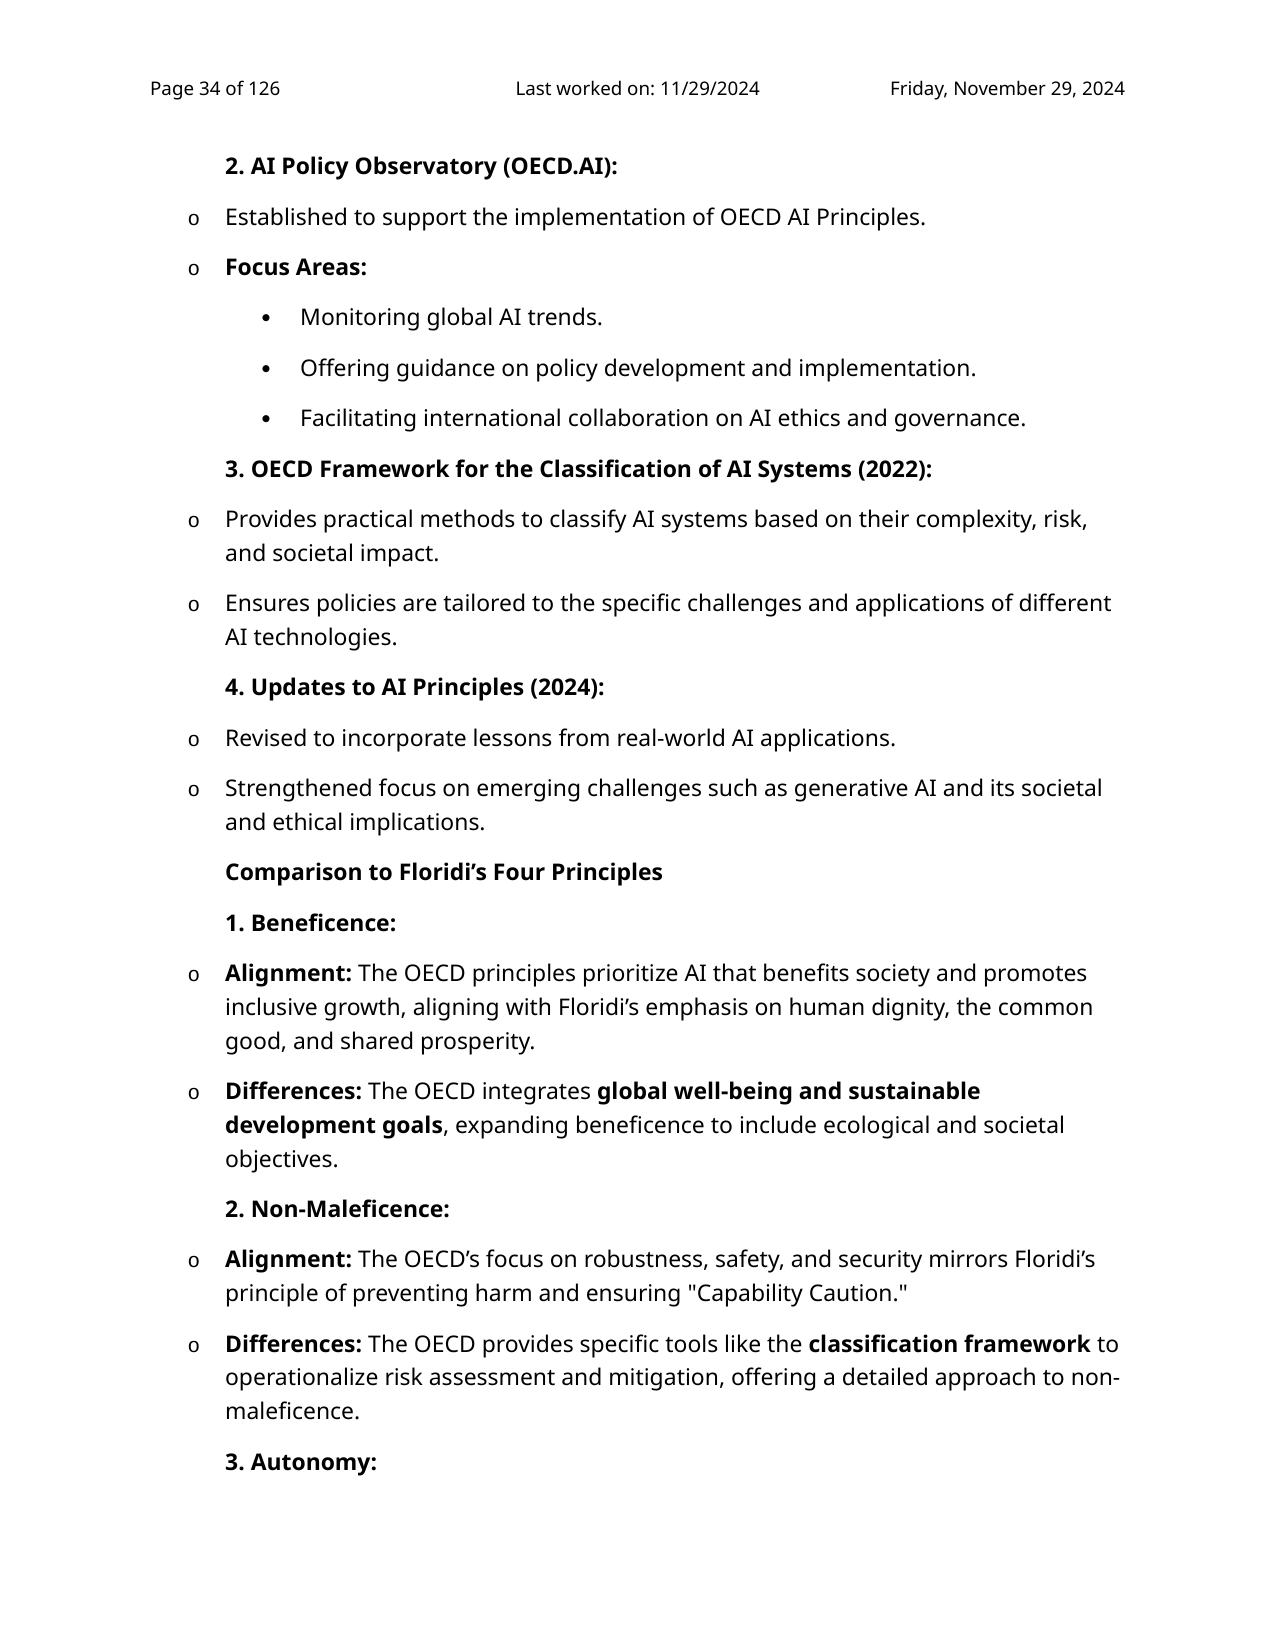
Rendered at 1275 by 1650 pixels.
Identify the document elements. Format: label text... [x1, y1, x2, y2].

text 4. Updates to AI Principles (2024): [150, 671, 1125, 702]
list Strengthened focus on emerging challenges such as generative AI and its societal and ethical implications. [187, 772, 1125, 837]
text 3. Autonomy: [150, 1445, 1125, 1477]
list Alignment: The OECD’s focus on robustness, safety, and security mirrors Floridi’s principle of preventing harm and ensuring "Capability Caution." [187, 1243, 1125, 1308]
list Alignment: The OECD principles prioritize AI that benefits society and promotes inclusive growth, aligning with Floridi’s emphasis on human dignity, the common good, and shared prosperity. [187, 957, 1125, 1056]
list Monitoring global AI trends. [262, 301, 1125, 332]
text 1. Beneficence: [150, 907, 1125, 938]
text 2. AI Policy Observatory (OECD.AI): [150, 150, 1125, 181]
text 2. Non-Maleficence: [150, 1193, 1125, 1224]
list Revised to incorporate lessons from real-world AI applications. [187, 722, 1125, 753]
list Provides practical methods to classify AI systems based on their complexity, risk, and societal impact. [187, 503, 1125, 568]
text 3. OECD Framework for the Classification of AI Systems (2022): [150, 452, 1125, 484]
list Differences: The OECD integrates global well-being and sustainable development goals, expanding beneficence to include ecological and societal objectives. [187, 1075, 1125, 1174]
text Comparison to Floridi’s Four Principles [150, 856, 1125, 887]
list Offering guidance on policy development and implementation. [262, 352, 1125, 383]
list Facilitating international collaboration on AI ethics and governance. [262, 402, 1125, 433]
list Established to support the implementation of OECD AI Principles. [187, 200, 1125, 232]
list Focus Areas: [187, 251, 1125, 282]
list Differences: The OECD provides specific tools like the classification framework to operationalize risk assessment and mitigation, offering a detailed approach to non-maleficence. [187, 1327, 1125, 1426]
list Ensures policies are tailored to the specific challenges and applications of different AI technologies. [187, 587, 1125, 652]
